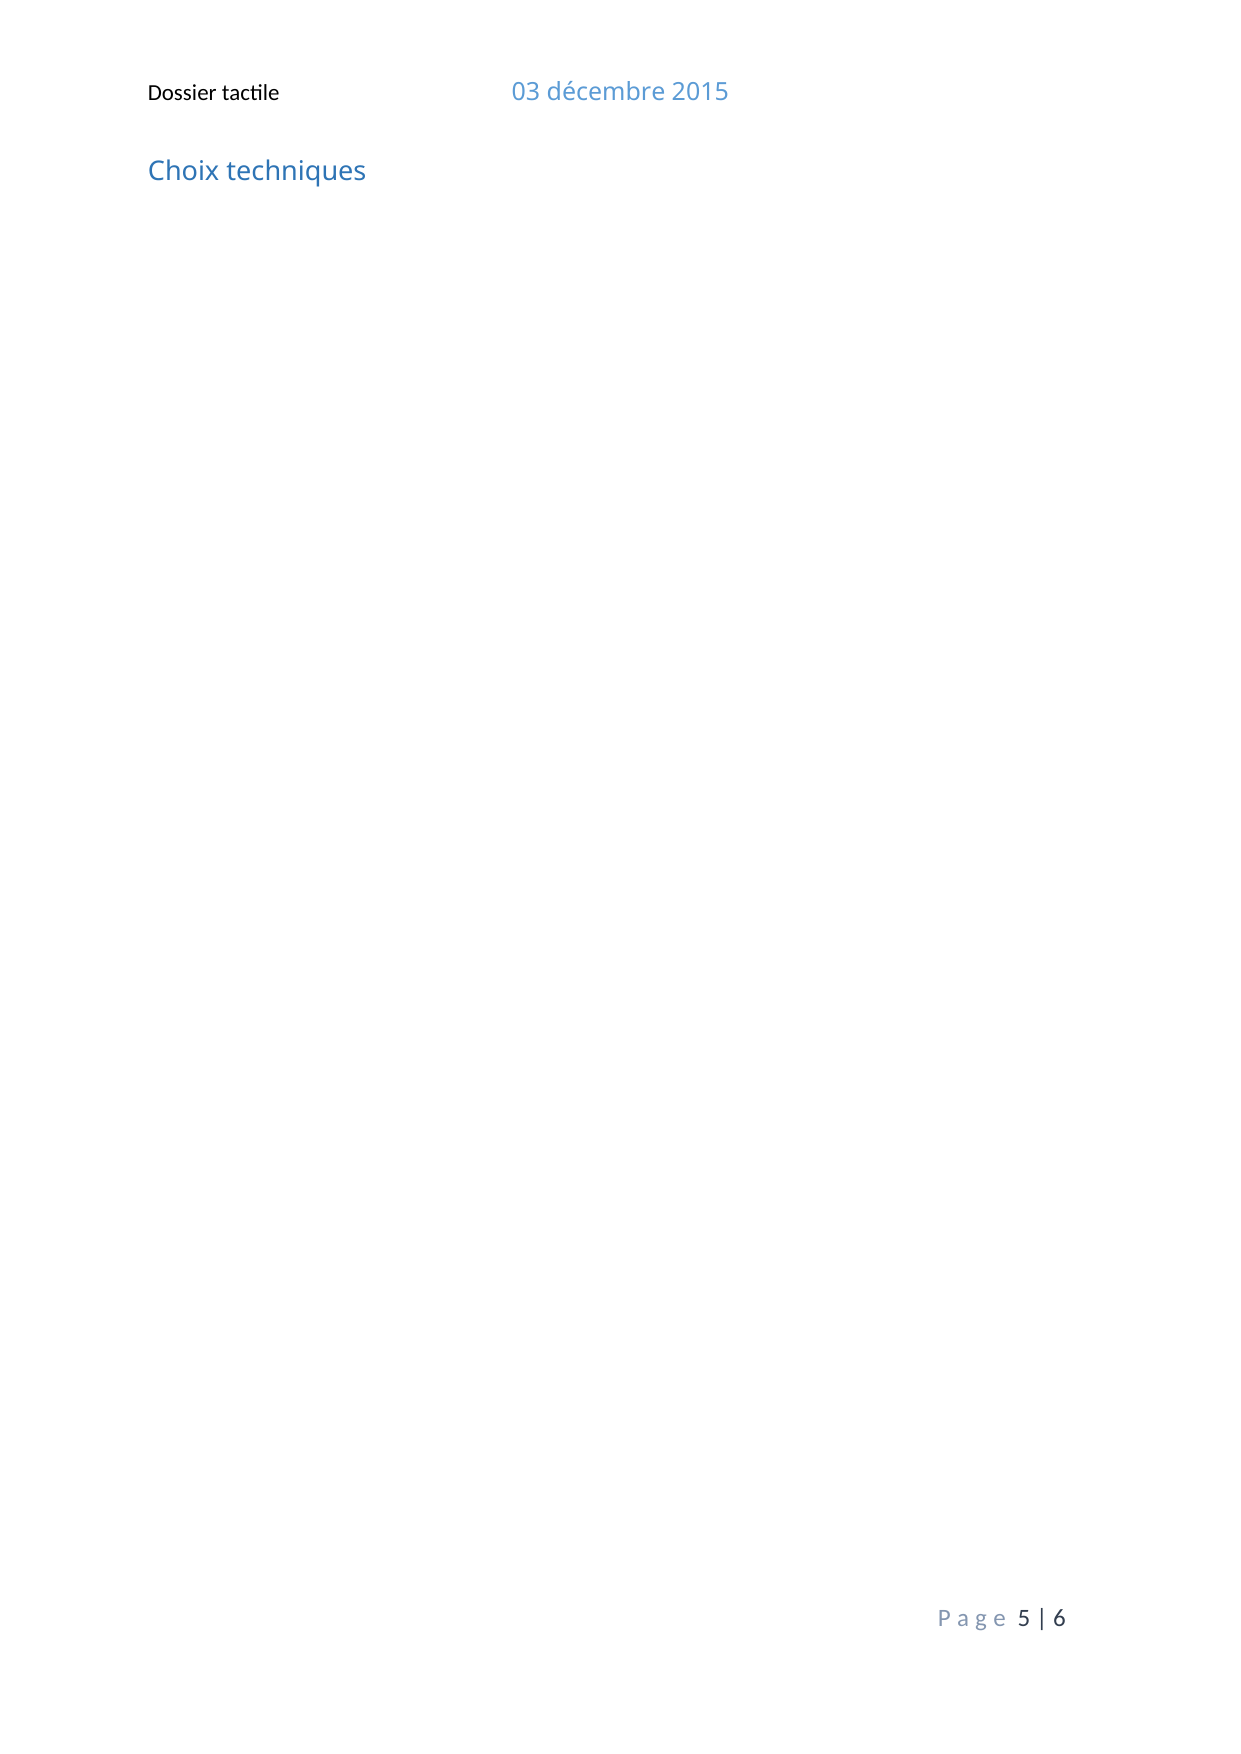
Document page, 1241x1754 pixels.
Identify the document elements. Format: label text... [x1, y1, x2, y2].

subtitle Choix techniques [148, 152, 1093, 189]
